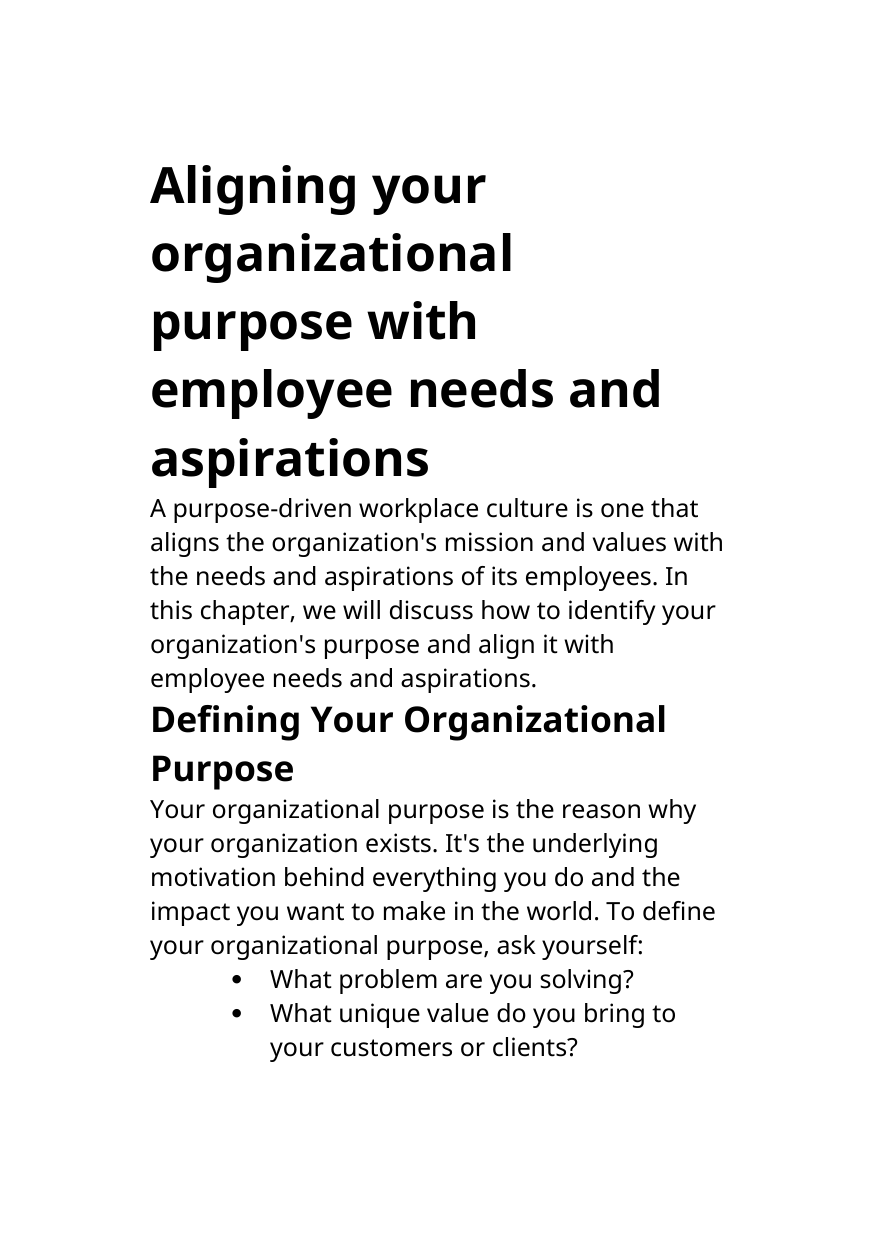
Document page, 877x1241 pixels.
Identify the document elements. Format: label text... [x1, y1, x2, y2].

list What problem are you solving? [232, 962, 727, 996]
list What unique value do you bring to your customers or clients? [232, 996, 727, 1064]
subtitle Defining Your Organizational Purpose [150, 695, 727, 791]
subtitle Aligning your organizational purpose with employee needs and aspirations [150, 150, 727, 491]
text Your organizational purpose is the reason why your organization exists. It's the underlying motivation behind everything you do and the impact you want to make in the world. To define your organizational purpose, ask yourself: [150, 791, 727, 962]
text A purpose-driven workplace culture is one that aligns the organization's mission and values with the needs and aspirations of its employees. In this chapter, we will discuss how to identify your organization's purpose and align it with employee needs and aspirations. [150, 491, 727, 695]
